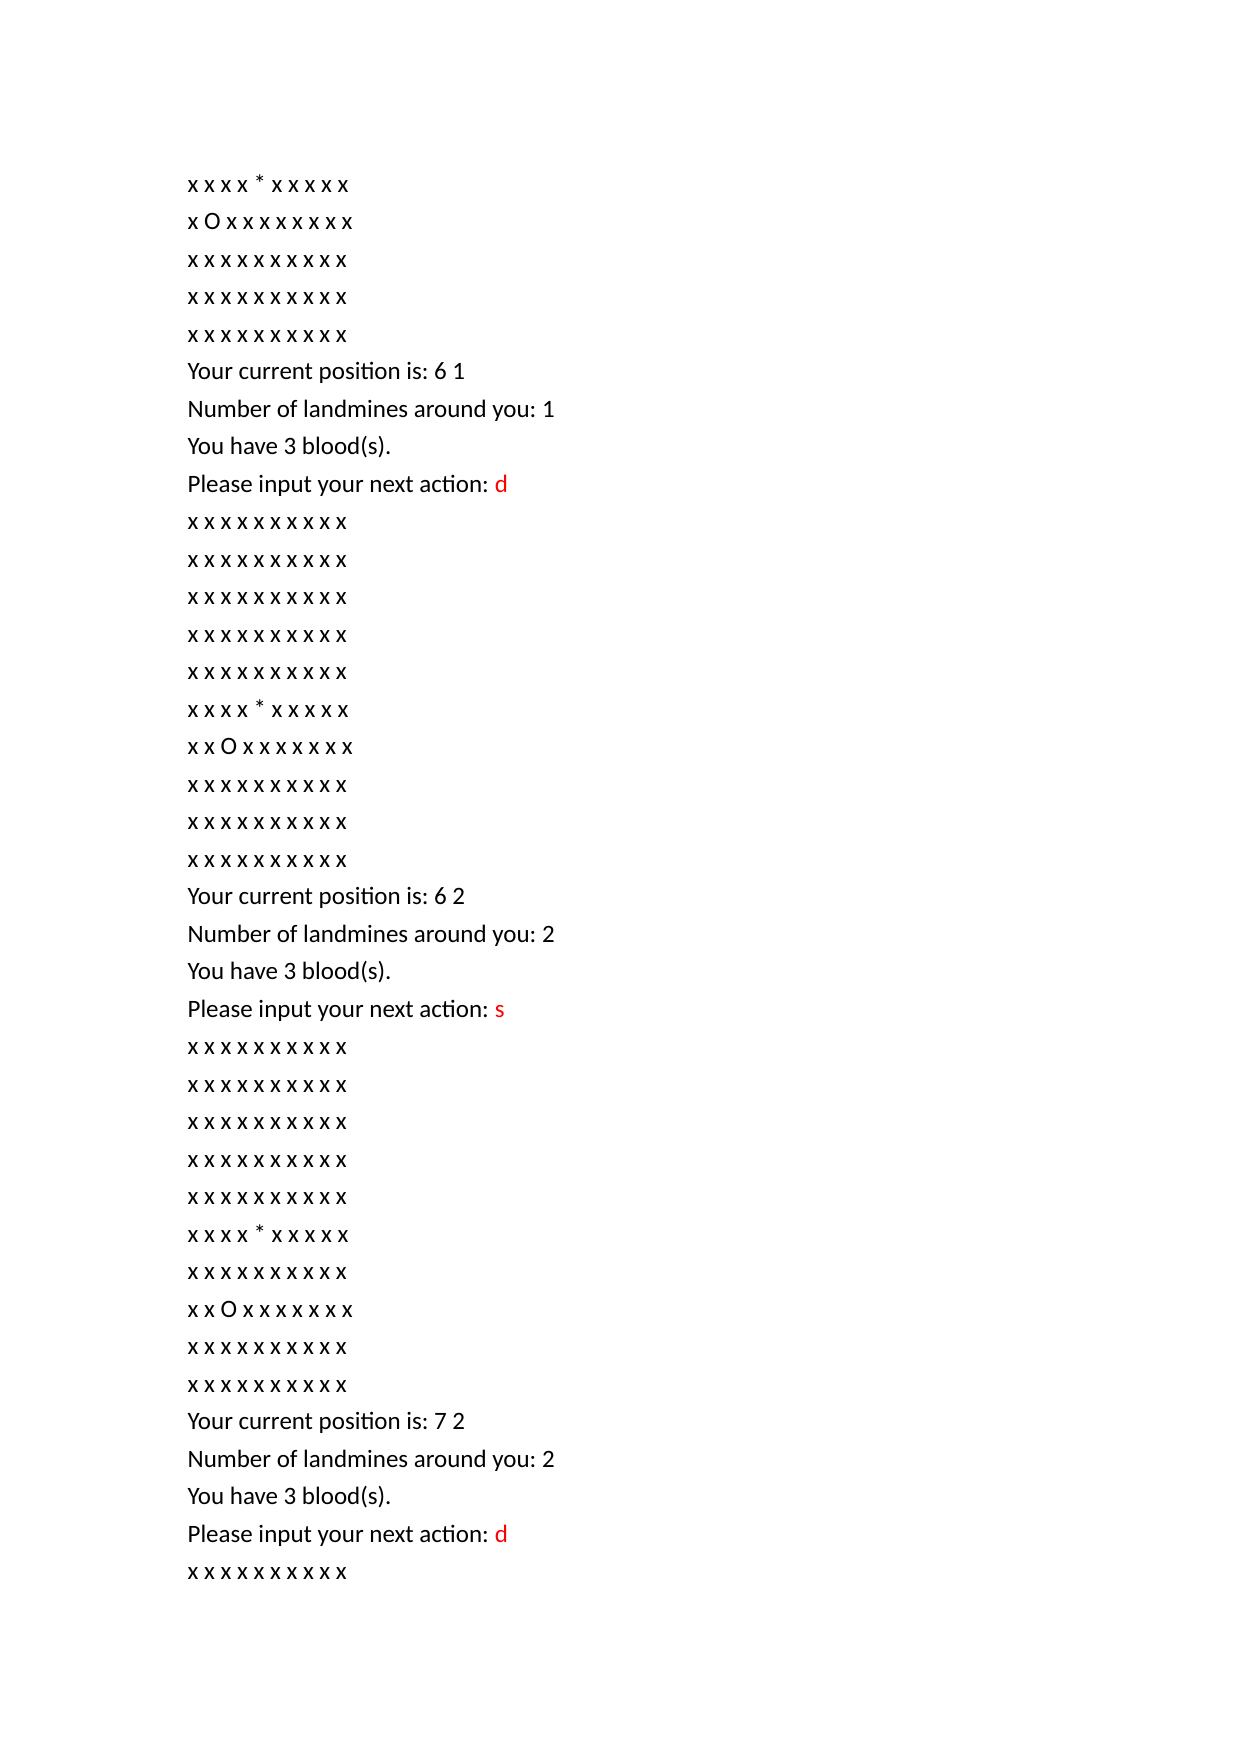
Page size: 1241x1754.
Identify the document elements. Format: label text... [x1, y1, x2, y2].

text x x x x * x x x x x [187, 689, 1053, 727]
text Number of landmines around you: 2 [187, 914, 1053, 952]
text x x O x x x x x x x [187, 727, 1053, 764]
text x x x x x x x x x x [187, 1252, 1053, 1289]
text x x O x x x x x x x [187, 1289, 1053, 1327]
text x x x x x x x x x x [187, 502, 1053, 539]
text x x x x x x x x x x [187, 1327, 1053, 1364]
text x x x x x x x x x x [187, 1139, 1053, 1177]
text You have 3 blood(s). [187, 1477, 1053, 1514]
text Please input your next action: d [187, 464, 1053, 502]
text You have 3 blood(s). [187, 427, 1053, 464]
text You have 3 blood(s). [187, 952, 1053, 989]
text x x x x x x x x x x [187, 839, 1053, 877]
text x x x x x x x x x x [187, 1064, 1053, 1102]
text x x x x x x x x x x [187, 1102, 1053, 1139]
text x x x x x x x x x x [187, 1027, 1053, 1064]
text x x x x x x x x x x [187, 764, 1053, 802]
text Number of landmines around you: 1 [187, 389, 1053, 427]
text Your current position is: 6 1 [187, 352, 1053, 389]
text x x x x x x x x x x [187, 277, 1053, 314]
text x x x x * x x x x x [187, 1214, 1053, 1252]
text Please input your next action: s [187, 989, 1053, 1027]
text x x x x x x x x x x [187, 577, 1053, 614]
text Please input your next action: d [187, 1514, 1053, 1552]
text x x x x * x x x x x [187, 164, 1053, 202]
text x x x x x x x x x x [187, 239, 1053, 277]
text x x x x x x x x x x [187, 1177, 1053, 1214]
text x x x x x x x x x x [187, 614, 1053, 652]
text x x x x x x x x x x [187, 539, 1053, 577]
text x x x x x x x x x x [187, 802, 1053, 839]
text x x x x x x x x x x [187, 314, 1053, 352]
text Your current position is: 7 2 [187, 1402, 1053, 1439]
text Your current position is: 6 2 [187, 877, 1053, 914]
text x O x x x x x x x x [187, 202, 1053, 239]
text x x x x x x x x x x [187, 1552, 1053, 1589]
text x x x x x x x x x x [187, 652, 1053, 689]
text x x x x x x x x x x [187, 1364, 1053, 1402]
text Number of landmines around you: 2 [187, 1439, 1053, 1477]
